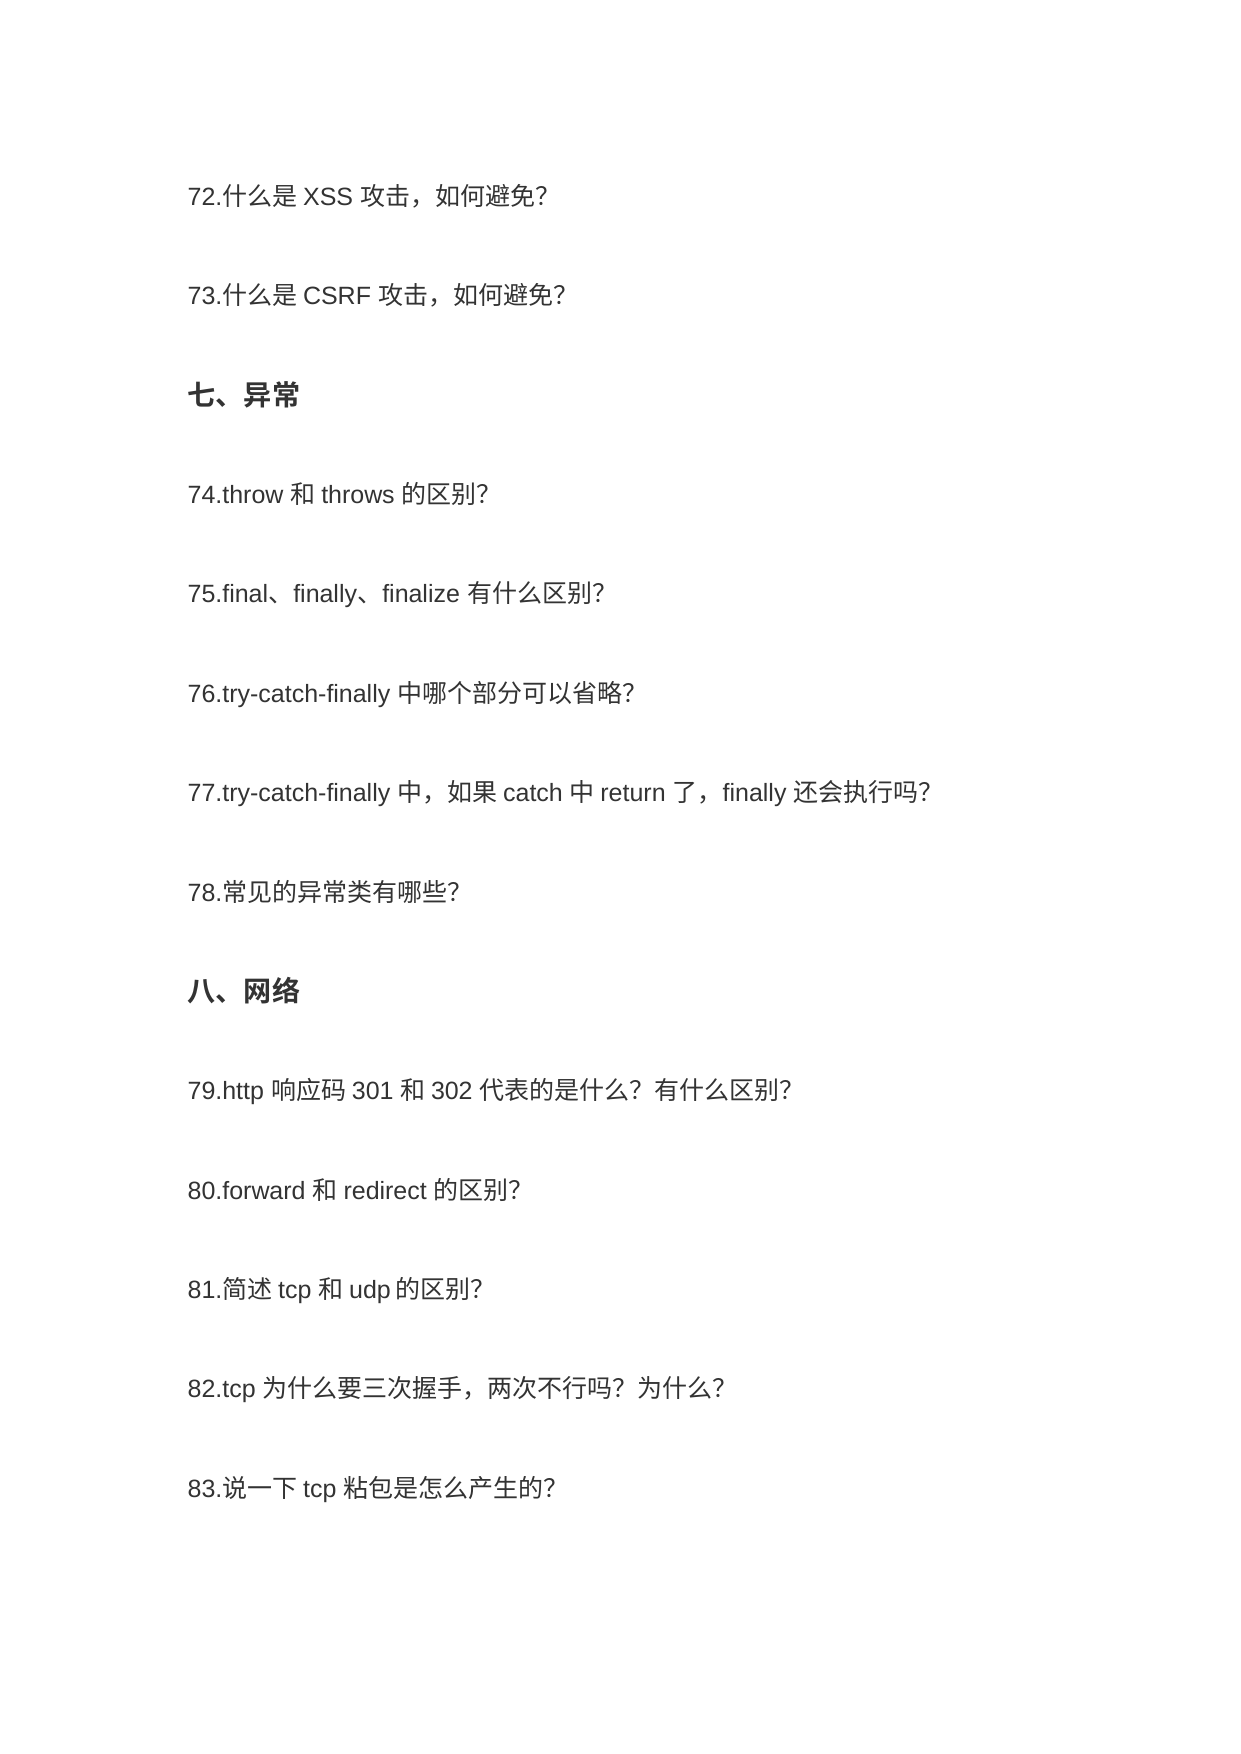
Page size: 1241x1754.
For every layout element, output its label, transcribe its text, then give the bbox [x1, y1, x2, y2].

text 72.什么是 XSS 攻击，如何避免？ [187, 162, 1053, 227]
text 78.常见的异常类有哪些？ [187, 858, 1053, 923]
text 83.说一下 tcp 粘包是怎么产生的？ [187, 1454, 1053, 1519]
text 73.什么是 CSRF 攻击，如何避免？ [187, 261, 1053, 326]
text 76.try-catch-finally 中哪个部分可以省略？ [187, 659, 1053, 724]
text 81.简述 tcp 和 udp的区别？ [187, 1255, 1053, 1320]
text 七、异常 [187, 361, 1053, 426]
text 79.http 响应码 301 和 302 代表的是什么？有什么区别？ [187, 1056, 1053, 1121]
text 77.try-catch-finally 中，如果 catch 中 return 了，finally 还会执行吗？ [187, 758, 1053, 823]
text 80.forward 和 redirect 的区别？ [187, 1156, 1053, 1221]
text 75.final、finally、finalize 有什么区别？ [187, 559, 1053, 624]
text 82.tcp 为什么要三次握手，两次不行吗？为什么？ [187, 1354, 1053, 1419]
text 八、网络 [187, 957, 1053, 1022]
text 74.throw 和 throws 的区别？ [187, 460, 1053, 525]
